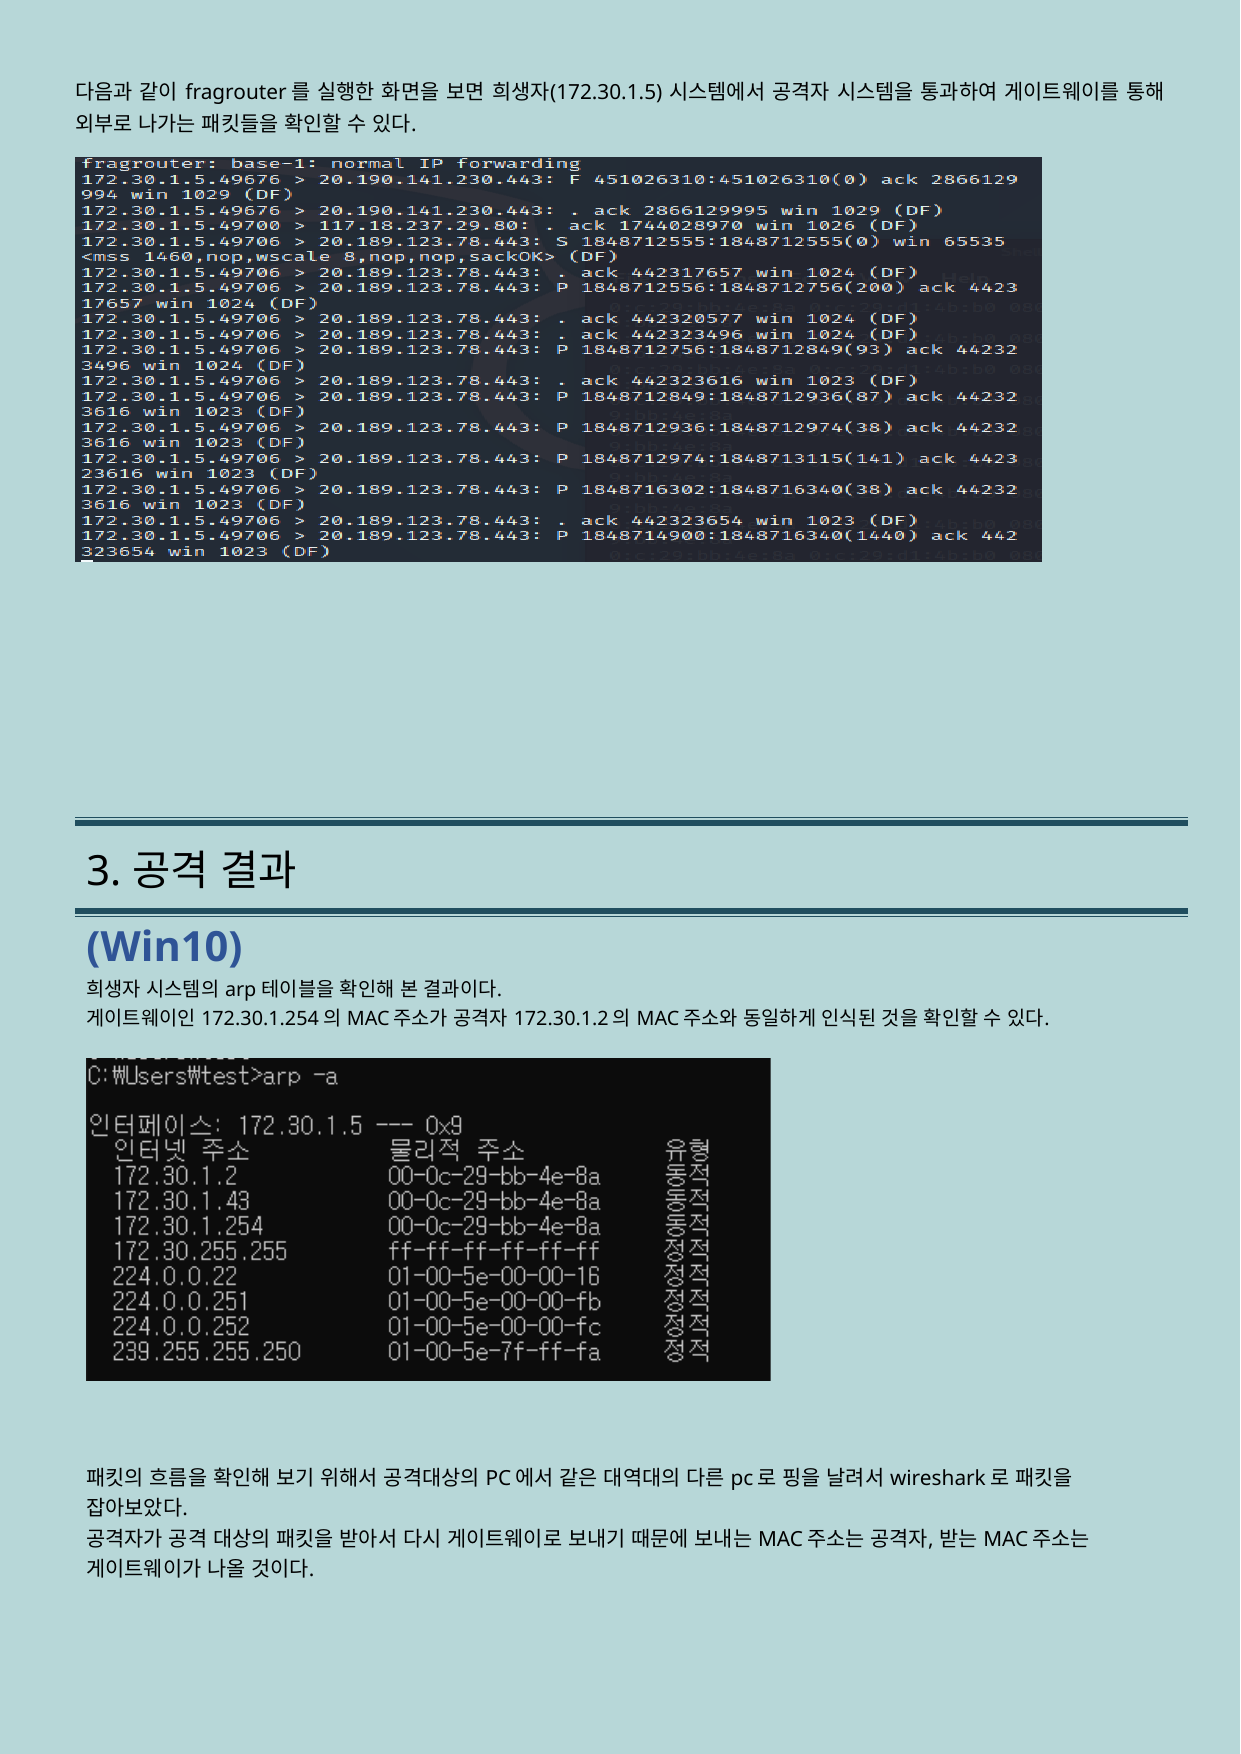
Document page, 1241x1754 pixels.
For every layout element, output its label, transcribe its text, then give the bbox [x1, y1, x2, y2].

picture [86, 1058, 771, 1381]
table_cell 패킷의 흐름을 확인해 보기 위해서 공격대상의 PC에서 같은 대역대의 다른 pc로 핑을 날려서 wireshark로 패킷을 잡아보았다. 공격자가 공격 대상의 패킷을 받아서 다시 게이트웨이로 보내기 때문에 보내는 MAC주소는 공격자, 받는 MAC주소는 게이트웨이가 나올 것이다. [75, 1407, 1188, 1609]
picture [75, 157, 1042, 562]
table_cell (Win10) 희생자 시스템의 arp 테이블을 확인해 본 결과이다. 게이트웨이인 172.30.1.254의 MAC주소가 공격자 172.30.1.2의 MAC주소와 동일하게 인식된 것을 확인할 수 있다. [75, 917, 1188, 1407]
text 다음과 같이 fragrouter를 실행한 화면을 보면 희생자(172.30.1.5) 시스템에서 공격자 시스템을 통과하여 게이트웨이를 통해 외부로 나가는 패킷들을 확인할 수 있다. [75, 75, 1165, 138]
table_header 3. 공격 결과 [75, 826, 1188, 908]
